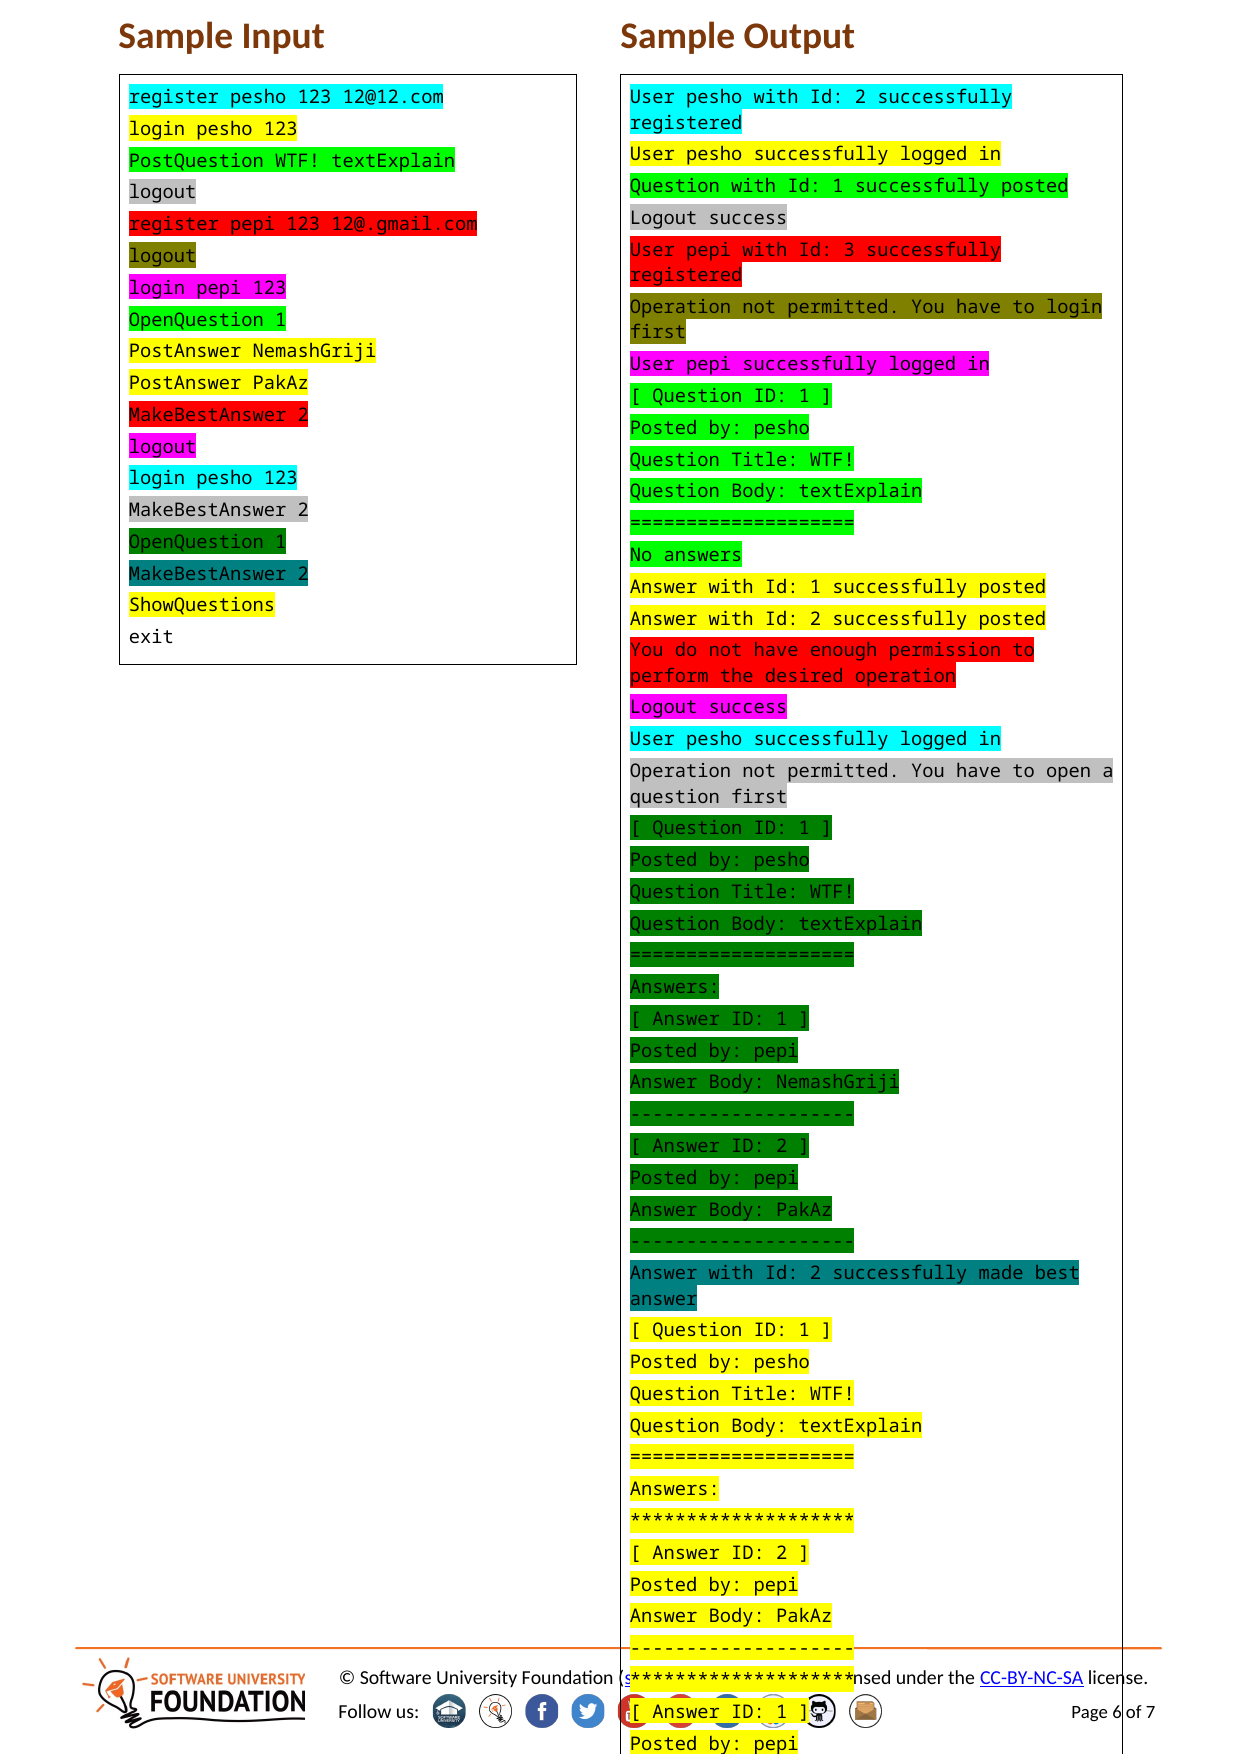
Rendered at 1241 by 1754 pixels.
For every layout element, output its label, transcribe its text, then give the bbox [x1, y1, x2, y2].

table_header Sample Output [621, 75, 1122, 1754]
table_header Sample Input [118, 0, 620, 1754]
picture [81, 1656, 118, 1729]
table_header Sample Output [620, 0, 1122, 74]
